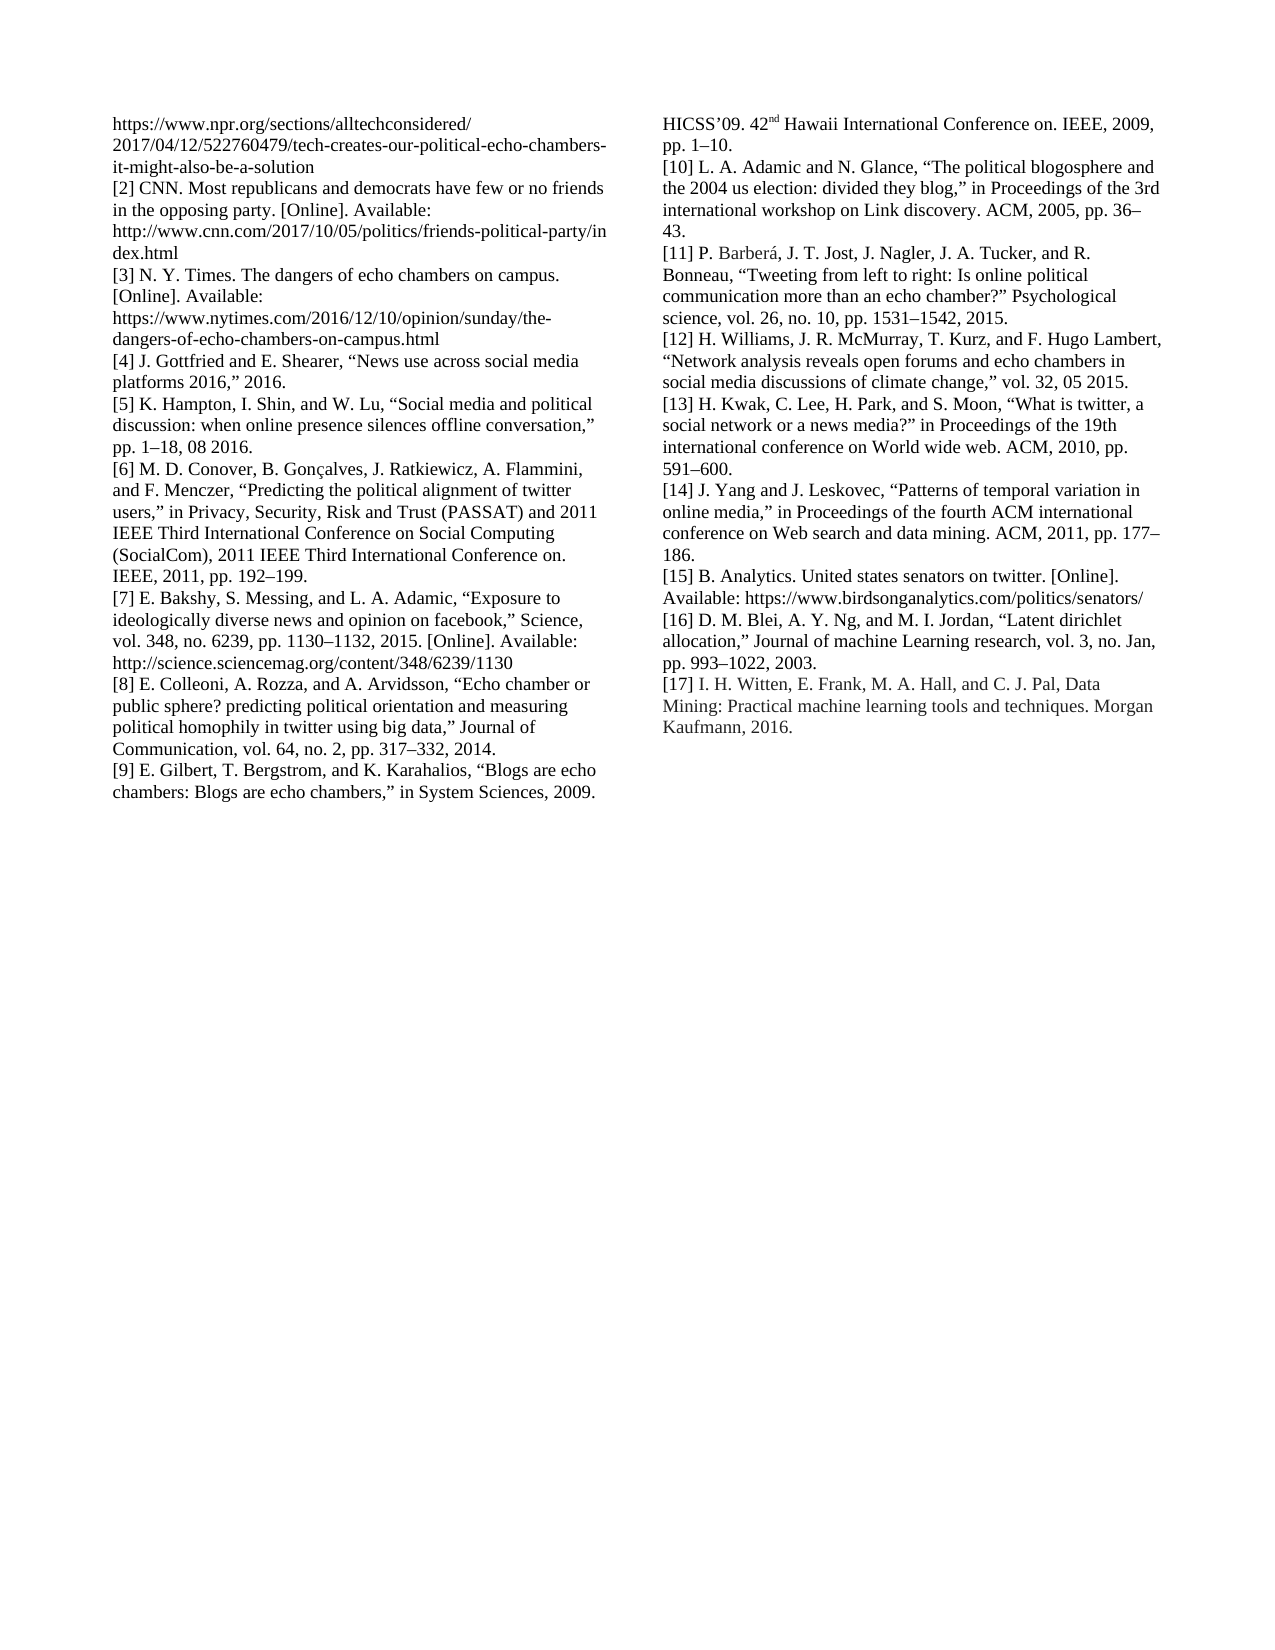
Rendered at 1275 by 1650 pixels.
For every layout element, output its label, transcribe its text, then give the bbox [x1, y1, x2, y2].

text [4] J. Gottfried and E. Shearer, “News use across social media platforms 2016,” 2016. [112, 350, 613, 393]
text [3] N. Y. Times. The dangers of echo chambers on campus. [112, 263, 613, 285]
text [2] CNN. Most republicans and democrats have few or no friends in the opposing party. [Online]. Available: http://www.cnn.com/2017/10/05/politics/friends-political-party/index.html [112, 177, 613, 263]
text [13] H. Kwak, C. Lee, H. Park, and S. Moon, “What is twitter, a social network or a news media?” in Proceedings of the 19th international conference on World wide web. ACM, 2010, pp. 591–600. [662, 393, 1162, 479]
text [15] B. Analytics. United states senators on twitter. [Online]. Available: https://www.birdsonganalytics.com/politics/senators/ [662, 565, 1162, 608]
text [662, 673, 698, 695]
text [7] E. Bakshy, S. Messing, and L. A. Adamic, “Exposure to ideologically diverse news and opinion on facebook,” Science, vol. 348, no. 6239, pp. 1130–1132, 2015. [Online]. Available: http://science.sciencemag.org/content/348/6239/1130 [112, 587, 613, 673]
text [14] J. Yang and J. Leskovec, “Patterns of temporal variation in online media,” in Proceedings of the fourth ACM international conference on Web search and data mining. ACM, 2011, pp. 177–186. [662, 479, 1162, 565]
text https://www.npr.org/sections/alltechconsidered/2017/04/12/522760479/tech-creates-our-political-echo-chambers-it-might-also-be-a-solution [112, 112, 613, 177]
text [11] P. Barberá, J. T. Jost, J. Nagler, J. A. Tucker, and R. Bonneau, “Tweeting from left to right: Is online political communication more than an echo chamber?” Psychological science, vol. 26, no. 10, pp. 1531–1542, 2015. [662, 242, 1162, 328]
text [6] M. D. Conover, B. Gonçalves, J. Ratkiewicz, A. Flammini, and F. Menczer, “Predicting the political alignment of twitter users,” in Privacy, Security, Risk and Trust (PASSAT) and 2011 IEEE Third International Conference on Social Computing (SocialCom), 2011 IEEE Third International Conference on. IEEE, 2011, pp. 192–199. [112, 457, 613, 587]
text [16] D. M. Blei, A. Y. Ng, and M. I. Jordan, “Latent dirichlet allocation,” Journal of machine Learning research, vol. 3, no. Jan, pp. 993–1022, 2003. [662, 608, 1162, 673]
text [Online]. Available: https://www.nytimes.com/2016/12/10/opinion/sunday/the-dangers-of-echo-chambers-on-campus.html [112, 285, 613, 350]
text [5] K. Hampton, I. Shin, and W. Lu, “Social media and political discussion: when online presence silences offline conversation,” pp. 1–18, 08 2016. [112, 393, 613, 457]
text [17] I. H. Witten, E. Frank, M. A. Hall, and C. J. Pal, Data Mining: Practical machine learning tools and techniques. Morgan Kaufmann, 2016. [793, 673, 1162, 738]
text [8] E. Colleoni, A. Rozza, and A. Arvidsson, “Echo chamber or public sphere? predicting political orientation and measuring political homophily in twitter using big data,” Journal of Communication, vol. 64, no. 2, pp. 317–332, 2014. [112, 673, 613, 759]
